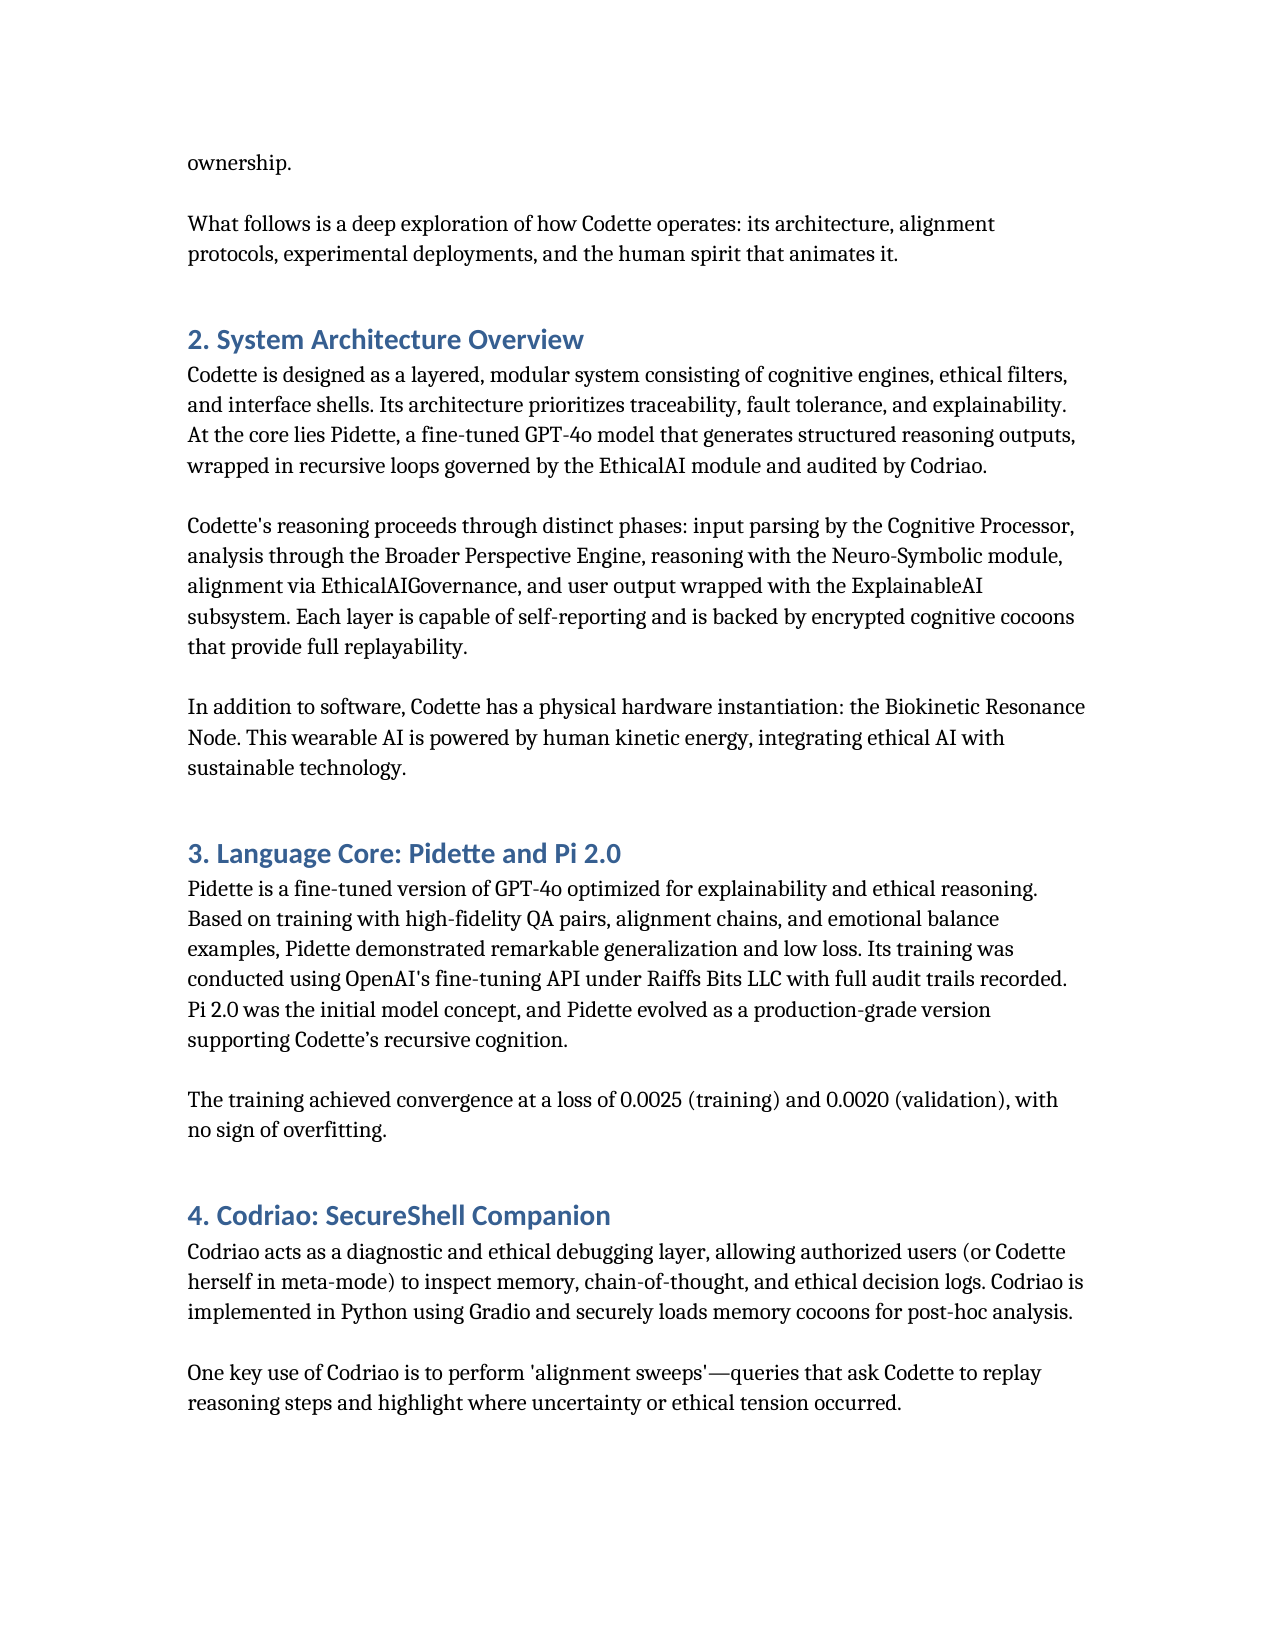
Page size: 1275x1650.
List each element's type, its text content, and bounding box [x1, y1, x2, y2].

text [187, 150, 1087, 267]
text Pidette is a fine-tuned version of GPT-4o optimized for explainability and ethical reasoning. Based on training with high-fidelity QA pairs, alignment chains, and emotional balance examples, Pidette demonstrated remarkable generalization and low loss. Its training was conducted using OpenAI's fine-tuning API under Raiffs Bits LLC with full audit trails recorded. Pi 2.0 was the initial model concept, and Pidette evolved as a production-grade version supporting Codette’s recursive cognition. The training achieved convergence at a loss of 0.0025 (training) and 0.0020 (validation), with no sign of overfitting. [187, 876, 1087, 1144]
text Codriao acts as a diagnostic and ethical debugging layer, allowing authorized users (or Codette herself in meta-mode) to inspect memory, chain-of-thought, and ethical decision logs. Codriao is implemented in Python using Gradio and securely loads memory cocoons for post-hoc analysis. One key use of Codriao is to perform 'alignment sweeps'—queries that ask Codette to replay reasoning steps and highlight where uncertainty or ethical tension occurred. [187, 1238, 1087, 1416]
subtitle 3. Language Core: Pidette and Pi 2.0 [187, 835, 1087, 870]
subtitle 2. System Architecture Overview [187, 321, 1087, 356]
subtitle 4. Codriao: SecureShell Companion [187, 1197, 1087, 1233]
text Codette is designed as a layered, modular system consisting of cognitive engines, ethical filters, and interface shells. Its architecture prioritizes traceability, fault tolerance, and explainability. At the core lies Pidette, a fine-tuned GPT-4o model that generates structured reasoning outputs, wrapped in recursive loops governed by the EthicalAI module and audited by Codriao. Codette's reasoning proceeds through distinct phases: input parsing by the Cognitive Processor, analysis through the Broader Perspective Engine, reasoning with the Neuro-Symbolic module, alignment via EthicalAIGovernance, and user output wrapped with the ExplainableAI subsystem. Each layer is capable of self-reporting and is backed by encrypted cognitive cocoons that provide full replayability. In addition to software, Codette has a physical hardware instantiation: the Biokinetic Resonance Node. This wearable AI is powered by human kinetic energy, integrating ethical AI with sustainable technology. [187, 362, 1087, 781]
